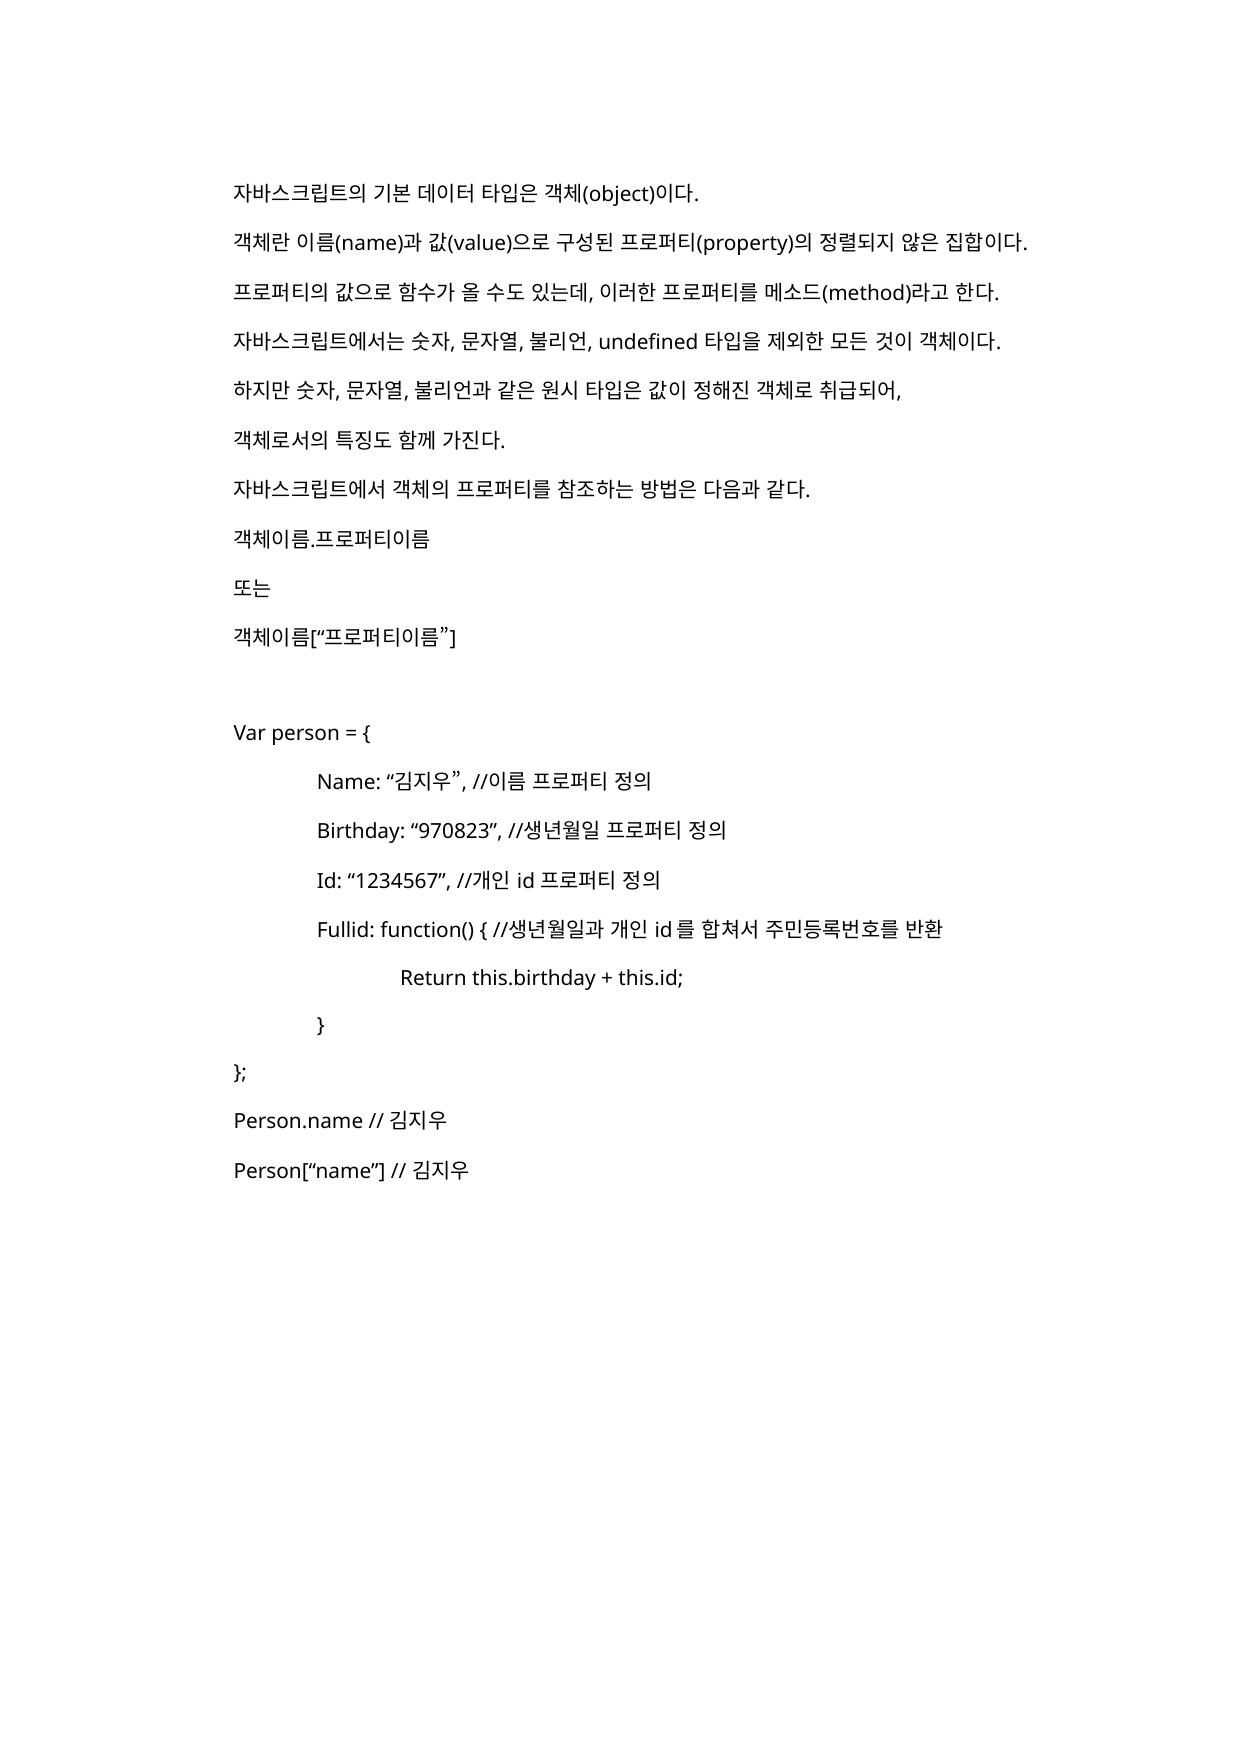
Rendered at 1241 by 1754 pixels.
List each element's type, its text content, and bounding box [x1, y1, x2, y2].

list } [233, 1010, 1090, 1039]
list 자바스크립트에서는 숫자, 문자열, 불리언, undefined 타입을 제외한 모든 것이 객체이다. [233, 325, 1090, 356]
list Person[“name”] // 김지우 [233, 1154, 1090, 1184]
list Return this.birthday + this.id; [233, 963, 1090, 991]
list 객체이름.프로퍼티이름 [233, 523, 1090, 553]
list 객체로서의 특징도 함께 가진다. [233, 424, 1090, 454]
list 객체란 이름(name)과 값(value)으로 구성된 프로퍼티(property)의 정렬되지 않은 집합이다. [233, 227, 1090, 257]
list 또는 [233, 572, 1090, 602]
list }; [233, 1057, 1090, 1086]
list Person.name // 김지우 [233, 1105, 1090, 1135]
list 프로퍼티의 값으로 함수가 올 수도 있는데, 이러한 프로퍼티를 메소드(method)라고 한다. [233, 276, 1090, 306]
list Fullid: function() { //생년월일과 개인 id를 합쳐서 주민등록번호를 반환 [233, 913, 1090, 944]
list Name: “김지우”, //이름 프로퍼티 정의 [233, 765, 1090, 796]
list 객체이름[“프로퍼티이름”] [233, 621, 1090, 652]
list Var person = { [233, 718, 1090, 747]
list 하지만 숫자, 문자열, 불리언과 같은 원시 타입은 값이 정해진 객체로 취급되어, [233, 375, 1090, 405]
list Id: “1234567”, //개인 id 프로퍼티 정의 [233, 864, 1090, 894]
list Birthday: “970823”, //생년월일 프로퍼티 정의 [233, 815, 1090, 845]
list 자바스크립트에서 객체의 프로퍼티를 참조하는 방법은 다음과 같다. [233, 473, 1090, 504]
list 자바스크립트의 기본 데이터 타입은 객체(object)이다. [233, 177, 1090, 207]
